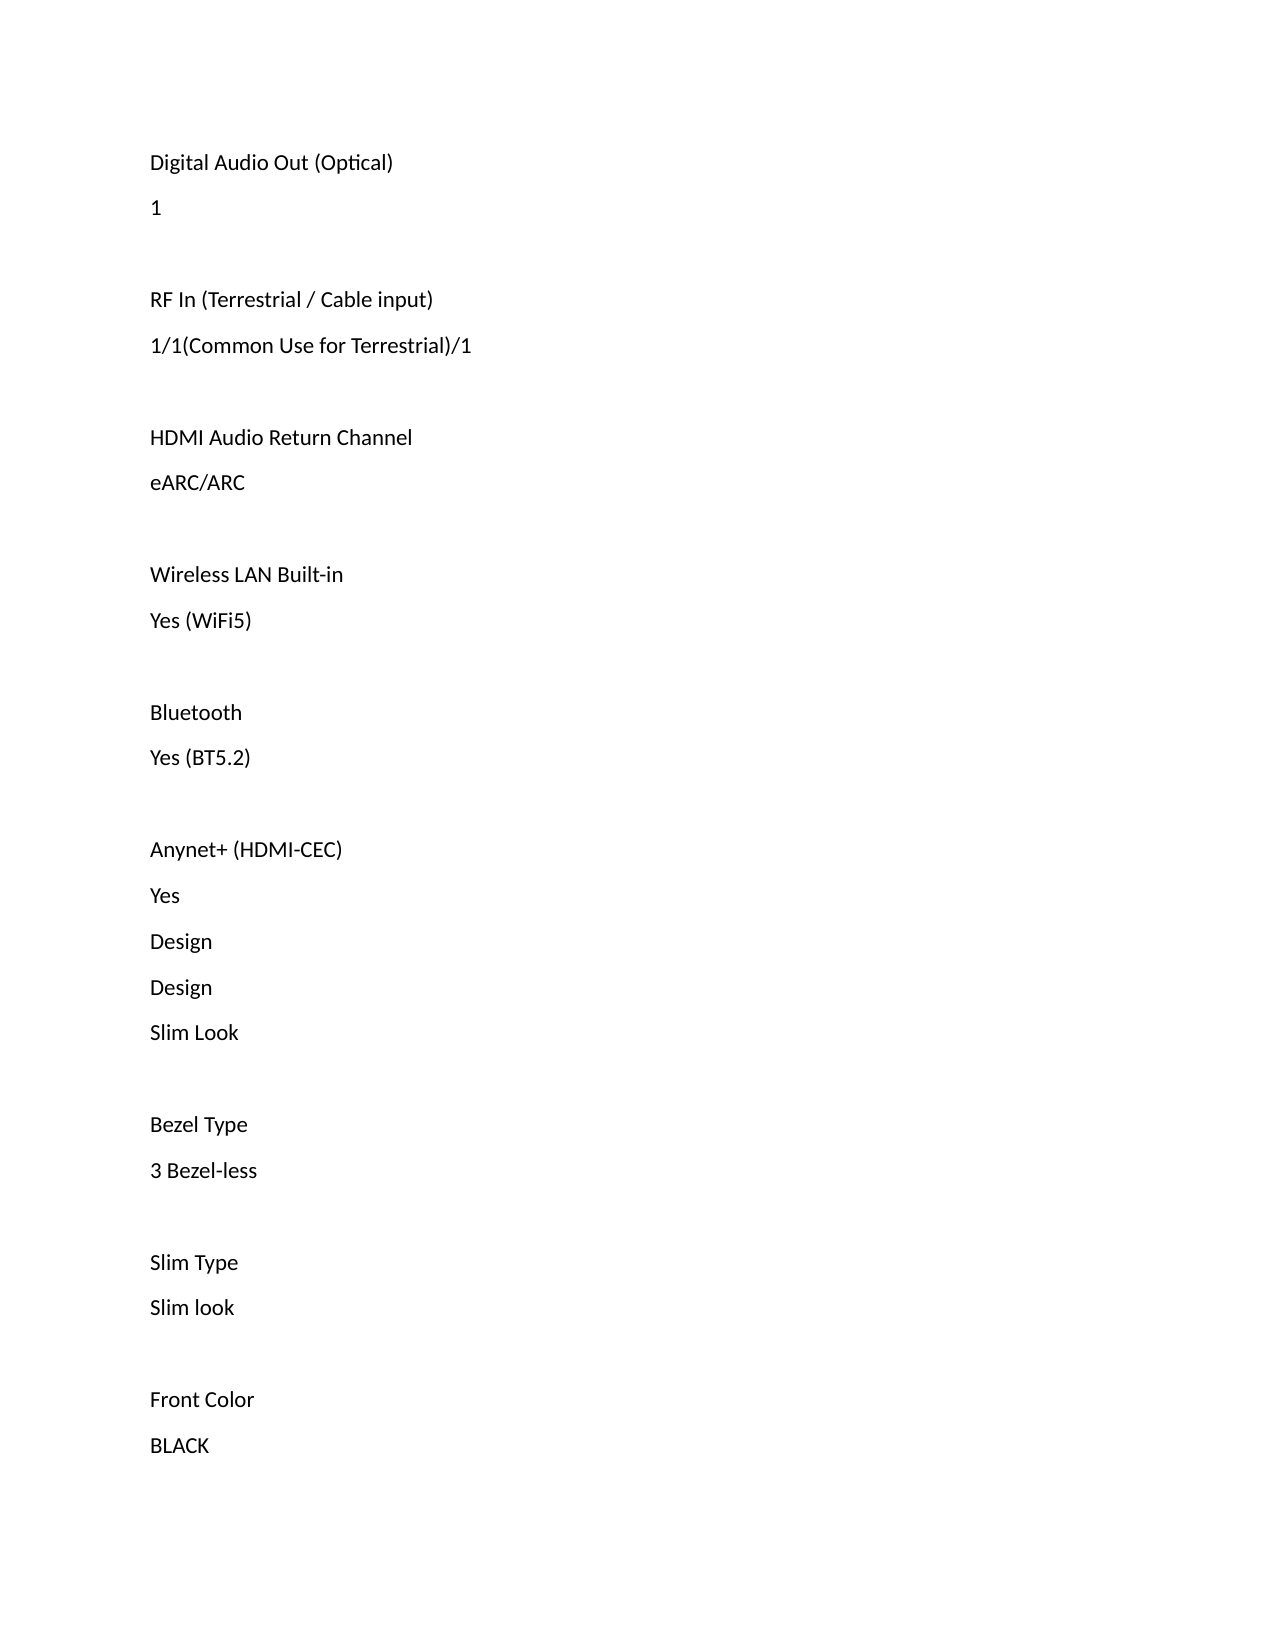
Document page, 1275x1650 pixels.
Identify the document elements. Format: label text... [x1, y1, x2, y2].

text Slim Type [150, 1250, 1125, 1275]
text Digital Audio Out (Optical) [150, 150, 1125, 175]
text 3 Bezel-less [150, 1158, 1125, 1183]
text Wireless LAN Built-in [150, 562, 1125, 587]
text Front Color [150, 1387, 1125, 1412]
text Slim Look [150, 1021, 1125, 1046]
text Design [150, 975, 1125, 1000]
text Yes (BT5.2) [150, 746, 1125, 771]
text 1 [150, 196, 1125, 221]
text Yes (WiFi5) [150, 608, 1125, 633]
text RF In (Terrestrial / Cable input) [150, 287, 1125, 312]
text Yes [150, 883, 1125, 908]
text eARC/ARC [150, 471, 1125, 496]
text Slim look [150, 1296, 1125, 1321]
text HDMI Audio Return Channel [150, 425, 1125, 450]
text BLACK [150, 1433, 1125, 1458]
text Bezel Type [150, 1112, 1125, 1137]
text 1/1(Common Use for Terrestrial)/1 [150, 333, 1125, 358]
text Bluetooth [150, 700, 1125, 725]
text Design [150, 929, 1125, 954]
text Anynet+ (HDMI-CEC) [150, 837, 1125, 862]
